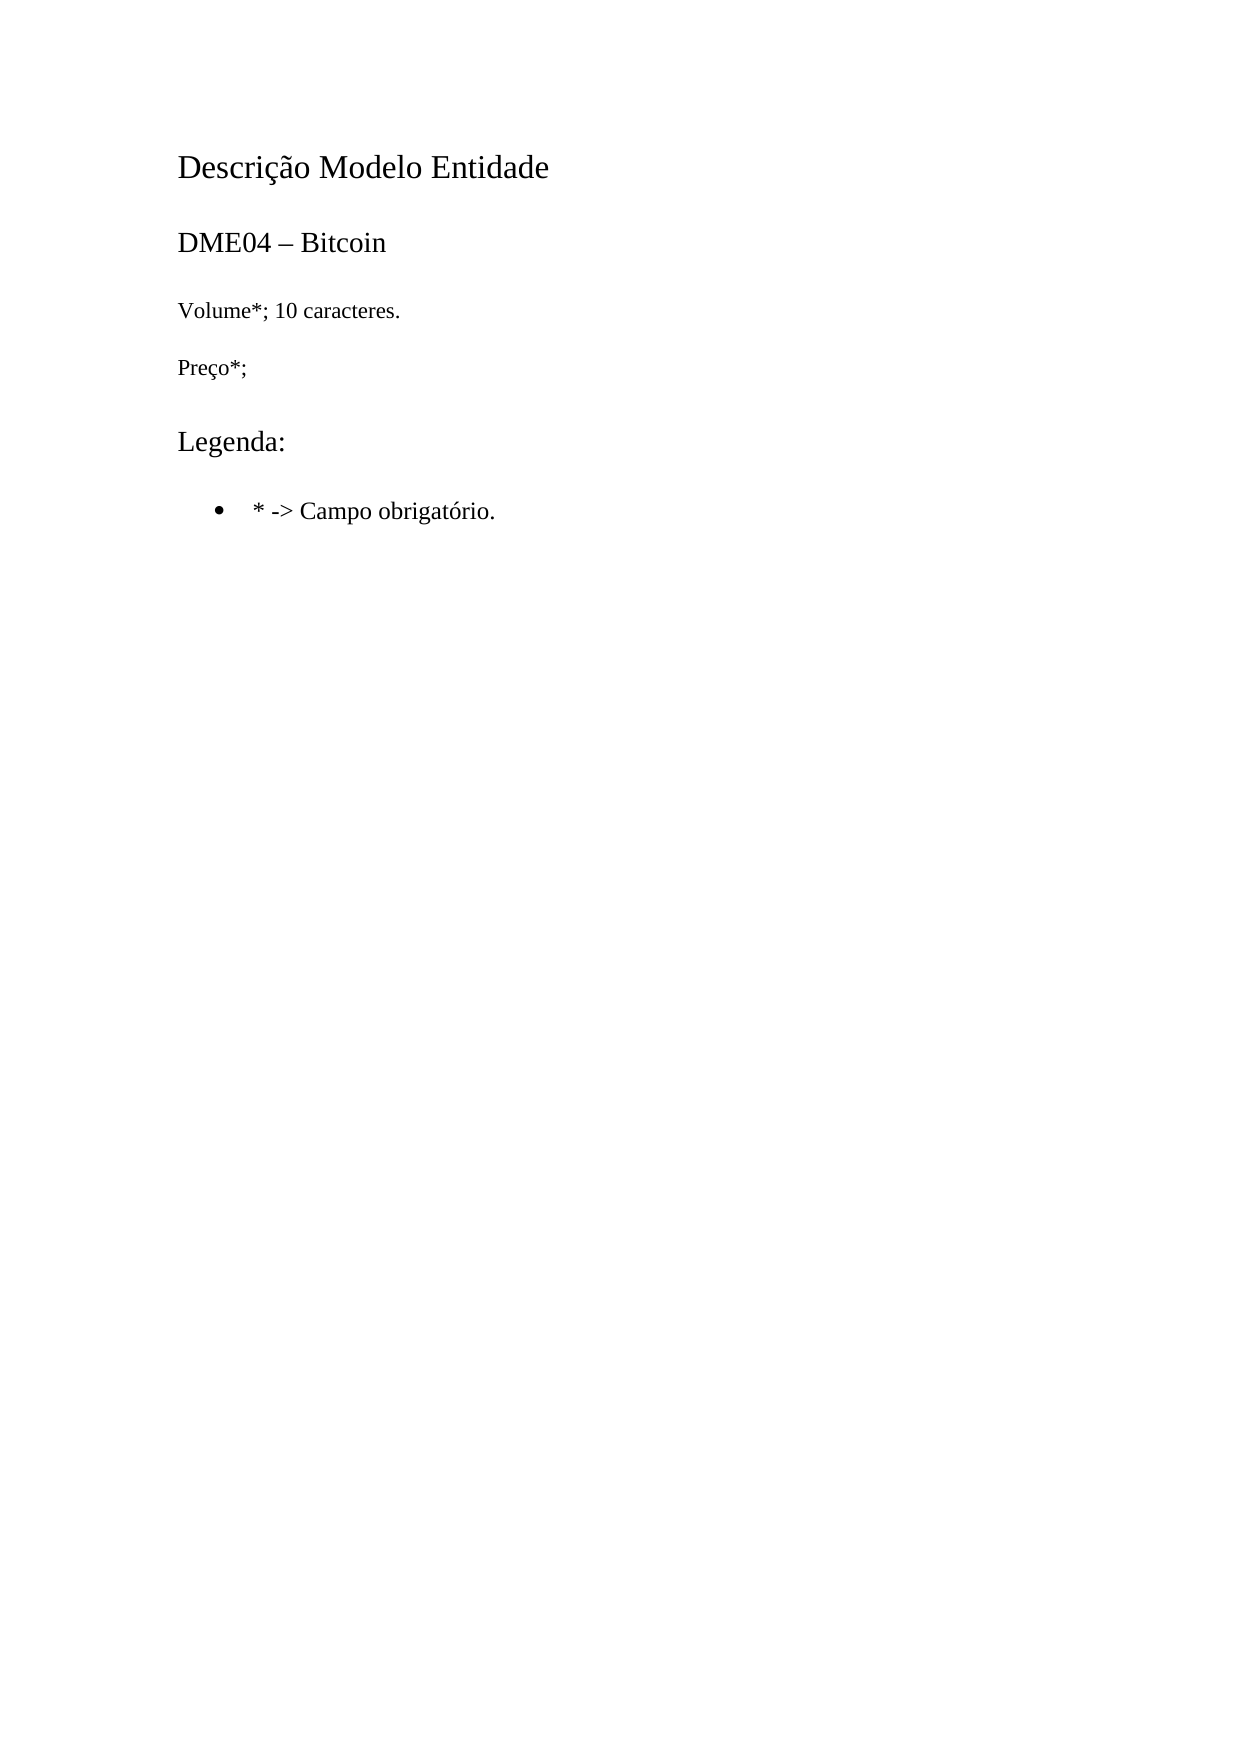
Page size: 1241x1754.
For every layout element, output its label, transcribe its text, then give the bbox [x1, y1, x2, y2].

text Preço*; [177, 354, 1063, 381]
list * -> Campo obrigatório. [215, 496, 1063, 525]
text Descrição Modelo Entidade [177, 148, 1063, 186]
text Legenda: [177, 424, 1063, 458]
text Volume*; 10 caracteres. [177, 297, 1063, 324]
text DME04 – Bitcoin [177, 225, 1063, 259]
